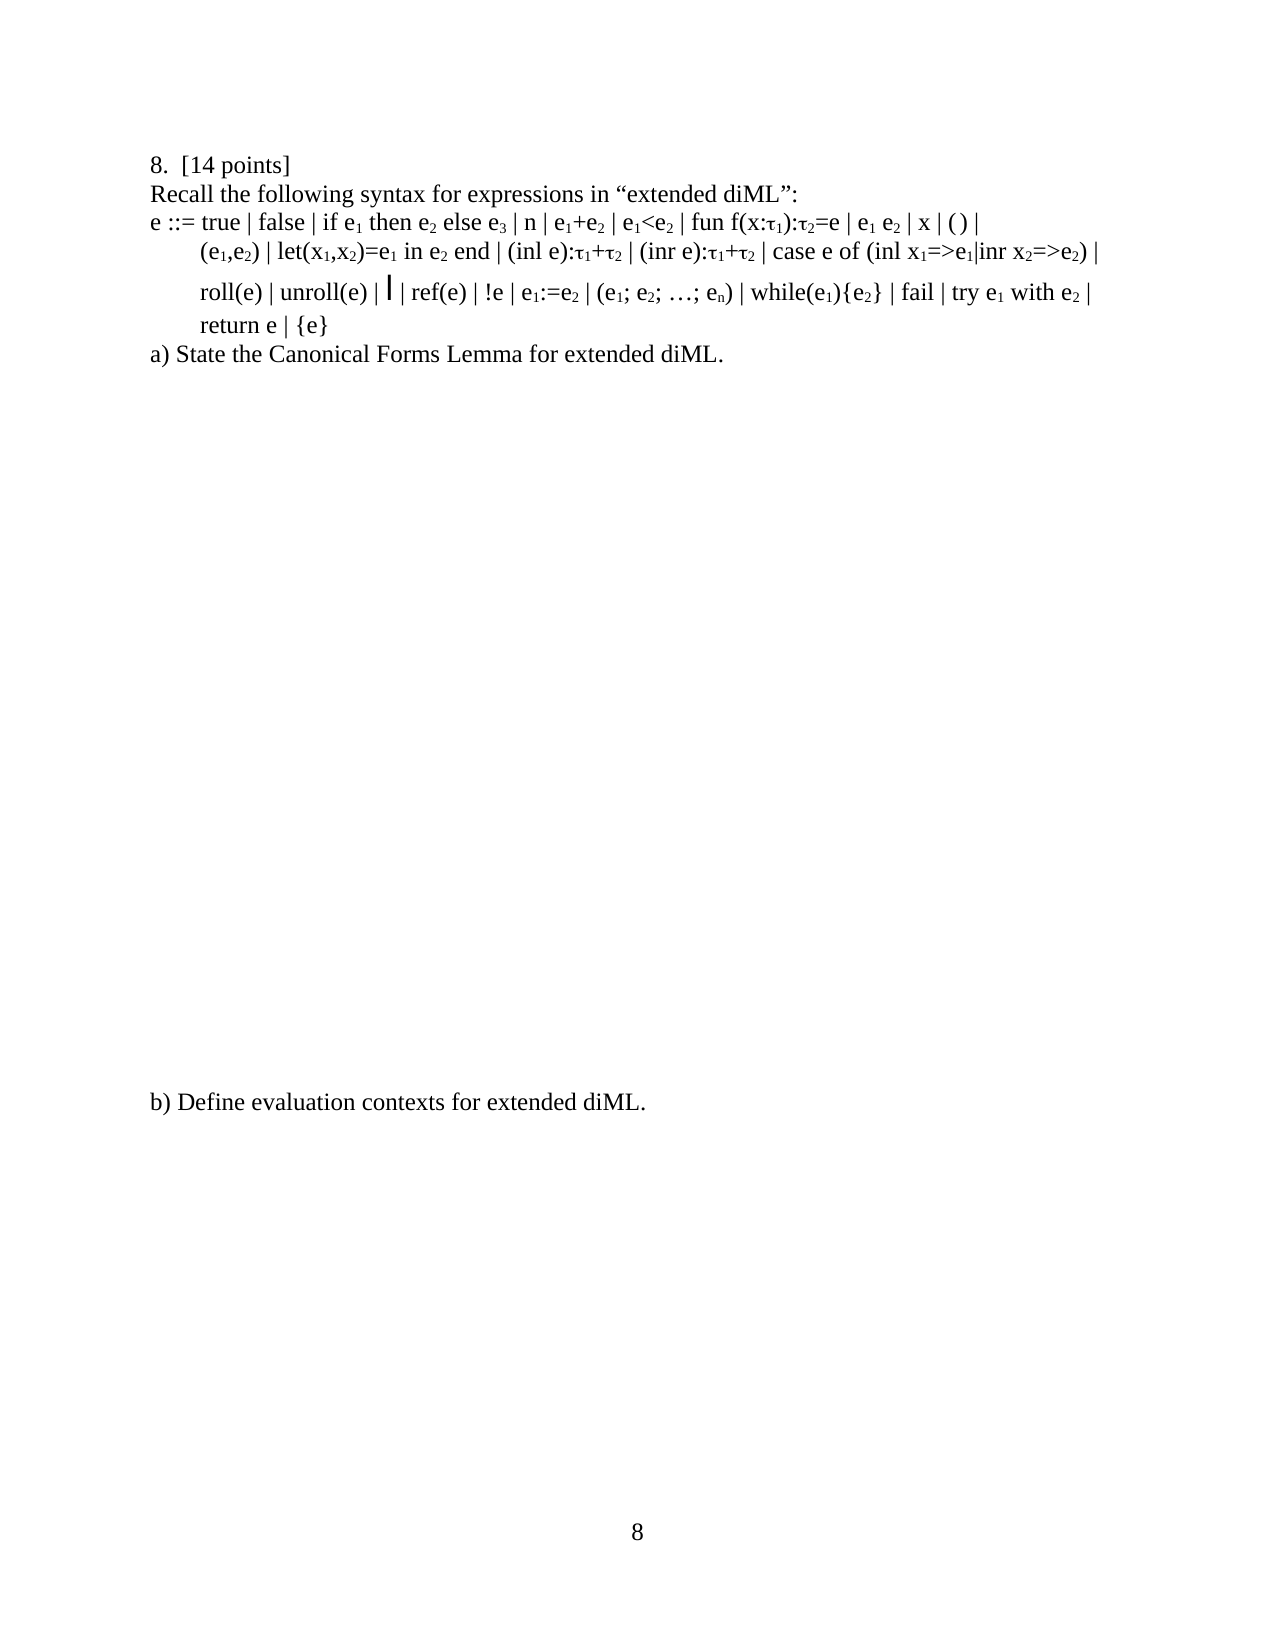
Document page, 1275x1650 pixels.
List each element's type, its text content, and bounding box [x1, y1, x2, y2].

text b) Define evaluation contexts for extended diML. [150, 1087, 1125, 1115]
text (e1,e2) | let(x1,x2)=e1 in e2 end | (inl e):1+2 | (inr e):1+2 | case e of (inl x1=>e1|inr x2=>e2) | [150, 236, 1125, 265]
text 8. [14 points] [150, 150, 1125, 179]
text roll(e) | unroll(e) | l | ref(e) | !e | e1:=e2 | (e1; e2; …; en) | while(e1){e2} | fail | try e1 with e2 | [150, 265, 1125, 310]
text e ::= true | false | if e1 then e2 else e3 | n | e1+e2 | e1<e2 | fun f(x:1):2=e | e1 e2 | x | ( ) | [150, 207, 1125, 236]
text a) State the Canonical Forms Lemma for extended diML. [150, 339, 1125, 368]
text Recall the following syntax for expressions in “extended diML”: [150, 179, 1125, 207]
text return e | {e} [150, 310, 1125, 339]
